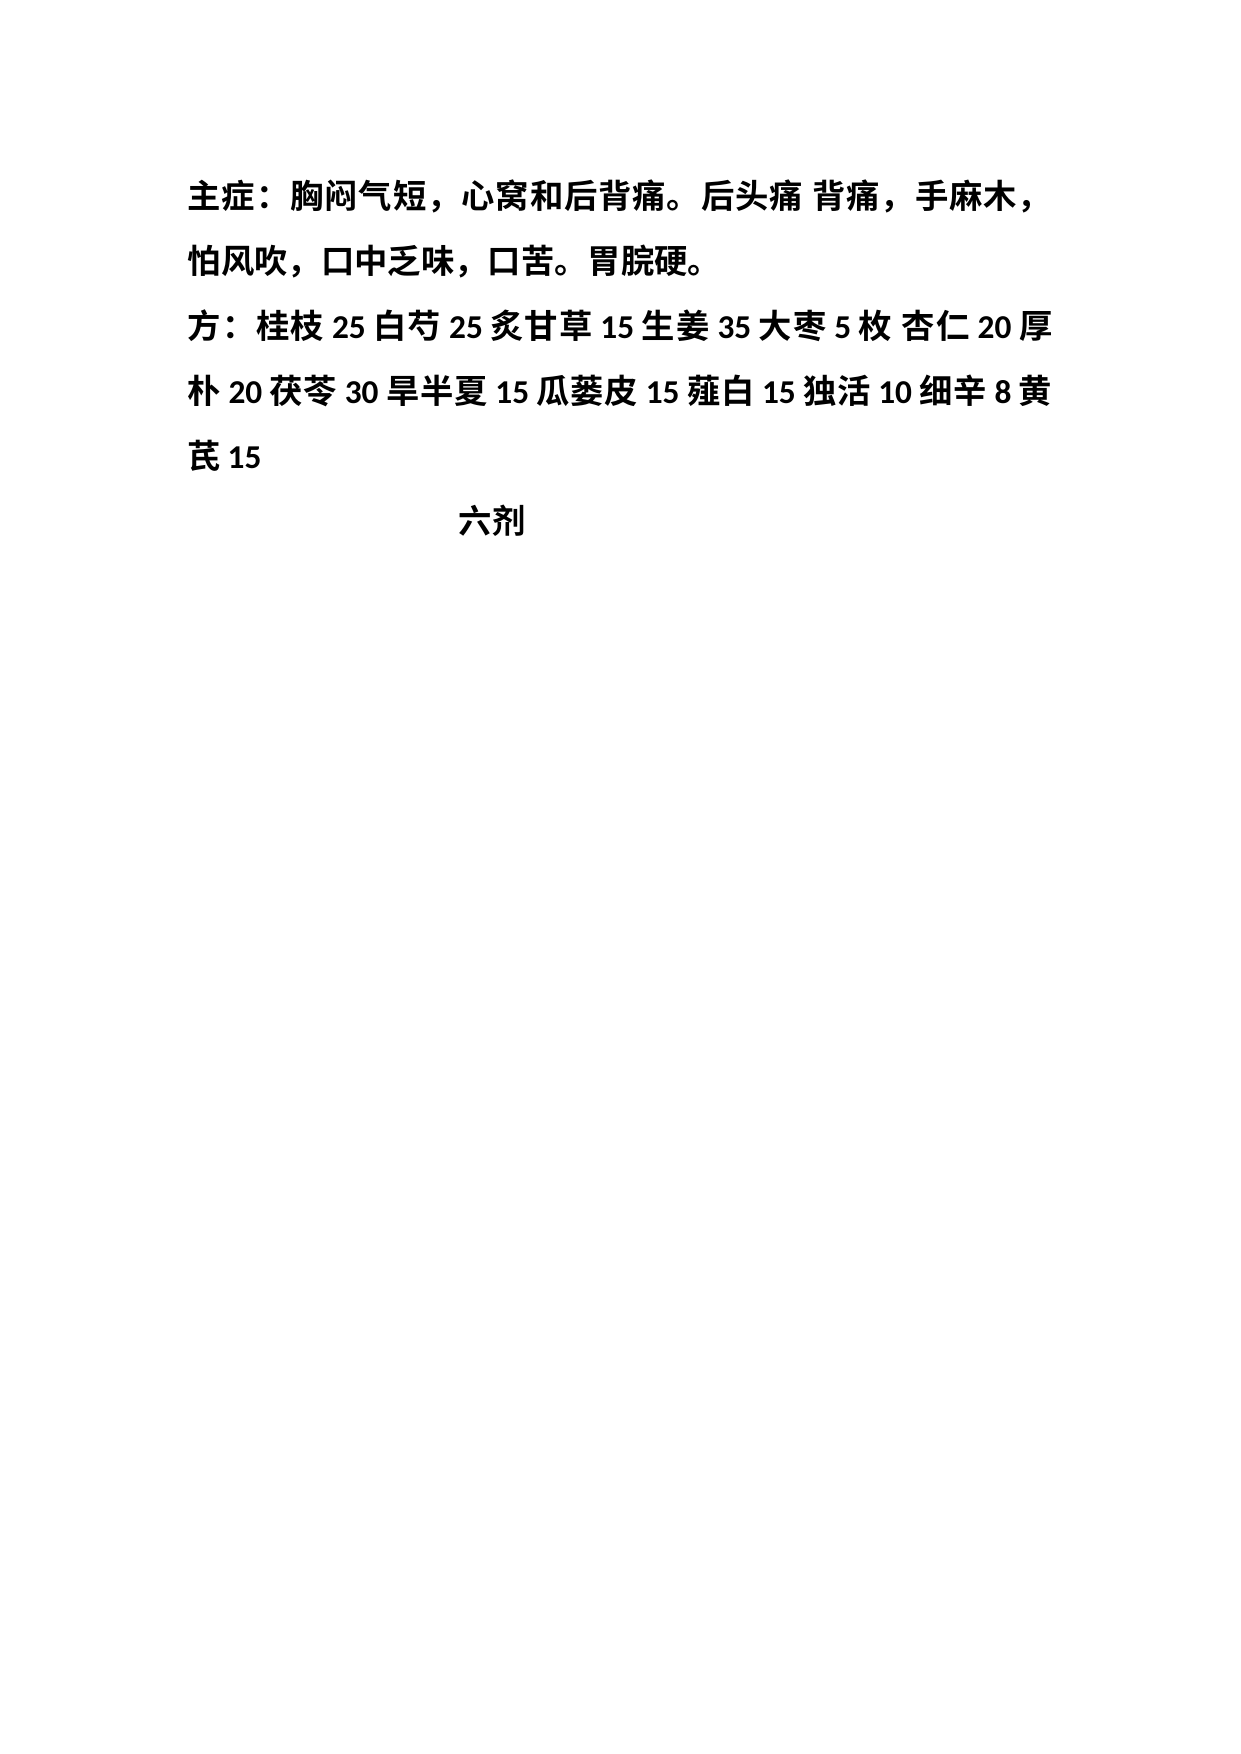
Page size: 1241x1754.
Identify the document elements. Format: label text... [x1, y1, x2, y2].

text 方：桂枝25白芍25炙甘草15生姜35大枣5枚 杏仁20厚朴20茯苓30旱半夏15瓜蒌皮15薤白15独活10细辛8黄芪15 [187, 292, 1053, 487]
text 主症：胸闷气短，心窝和后背痛。后头痛 背痛，手麻木，怕风吹，口中乏味，口苦。胃脘硬。 [187, 162, 1053, 292]
text 六剂 [187, 487, 1053, 552]
